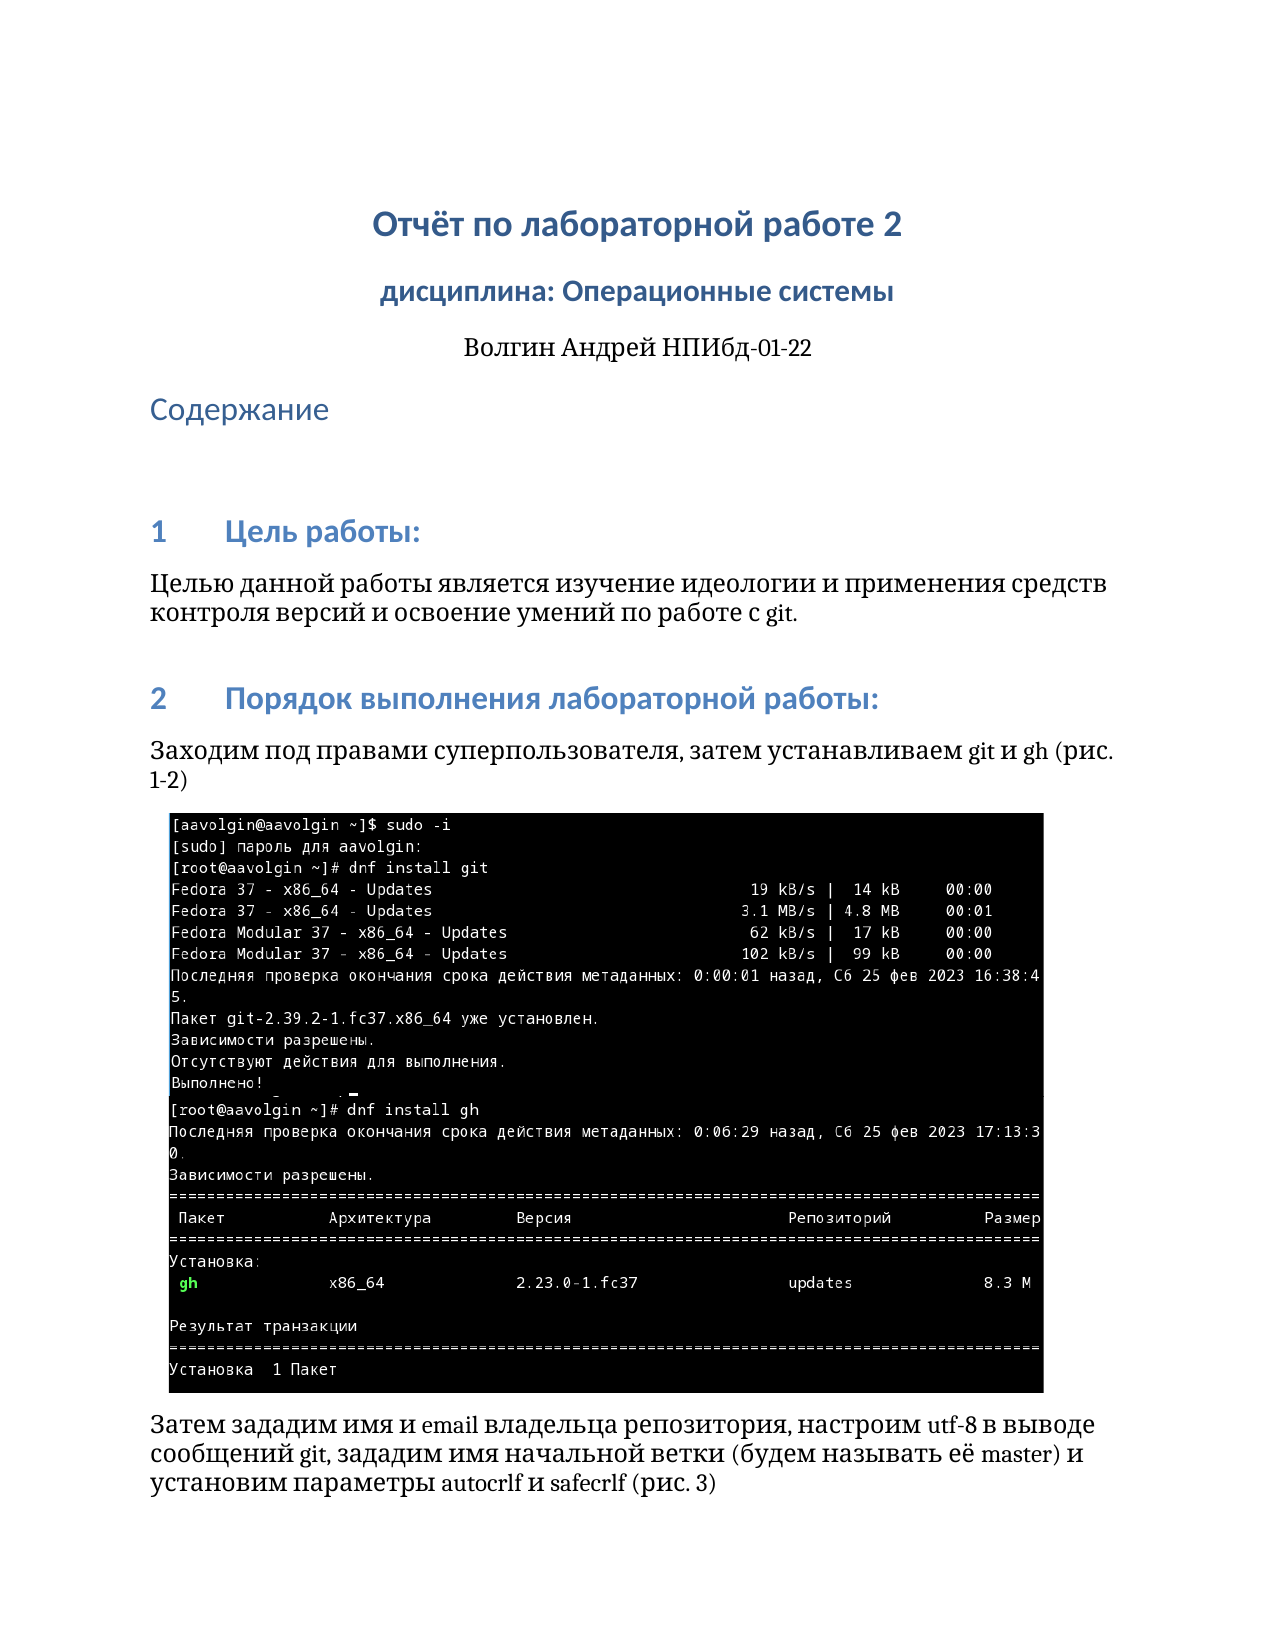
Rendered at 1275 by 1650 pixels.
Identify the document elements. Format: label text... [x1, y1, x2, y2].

subtitle дисциплина: Операционные системы [150, 271, 1125, 309]
subtitle 1 Цель работы: [150, 510, 1125, 551]
title Отчёт по лабораторной работе 2 [150, 200, 1125, 246]
text Затем зададим имя и email владельца репозитория, настроим utf-8 в выводе сообщений git, зададим имя начальной ветки (будем называть её master) и установим параметры autocrlf и safecrlf (рис. 3) [150, 1411, 1125, 1497]
picture [168, 813, 1044, 1393]
text Целью данной работы является изучение идеологии и применения средств контроля версий и освоение умений по работе с git. [150, 570, 1125, 627]
text Волгин Андрей НПИбд-01-22 [150, 334, 1125, 363]
text Заходим под правами суперпользователя, затем устанавливаем git и gh (рис. 1-2) [150, 737, 1125, 794]
subtitle 2 Порядок выполнения лабораторной работы: [150, 677, 1125, 718]
